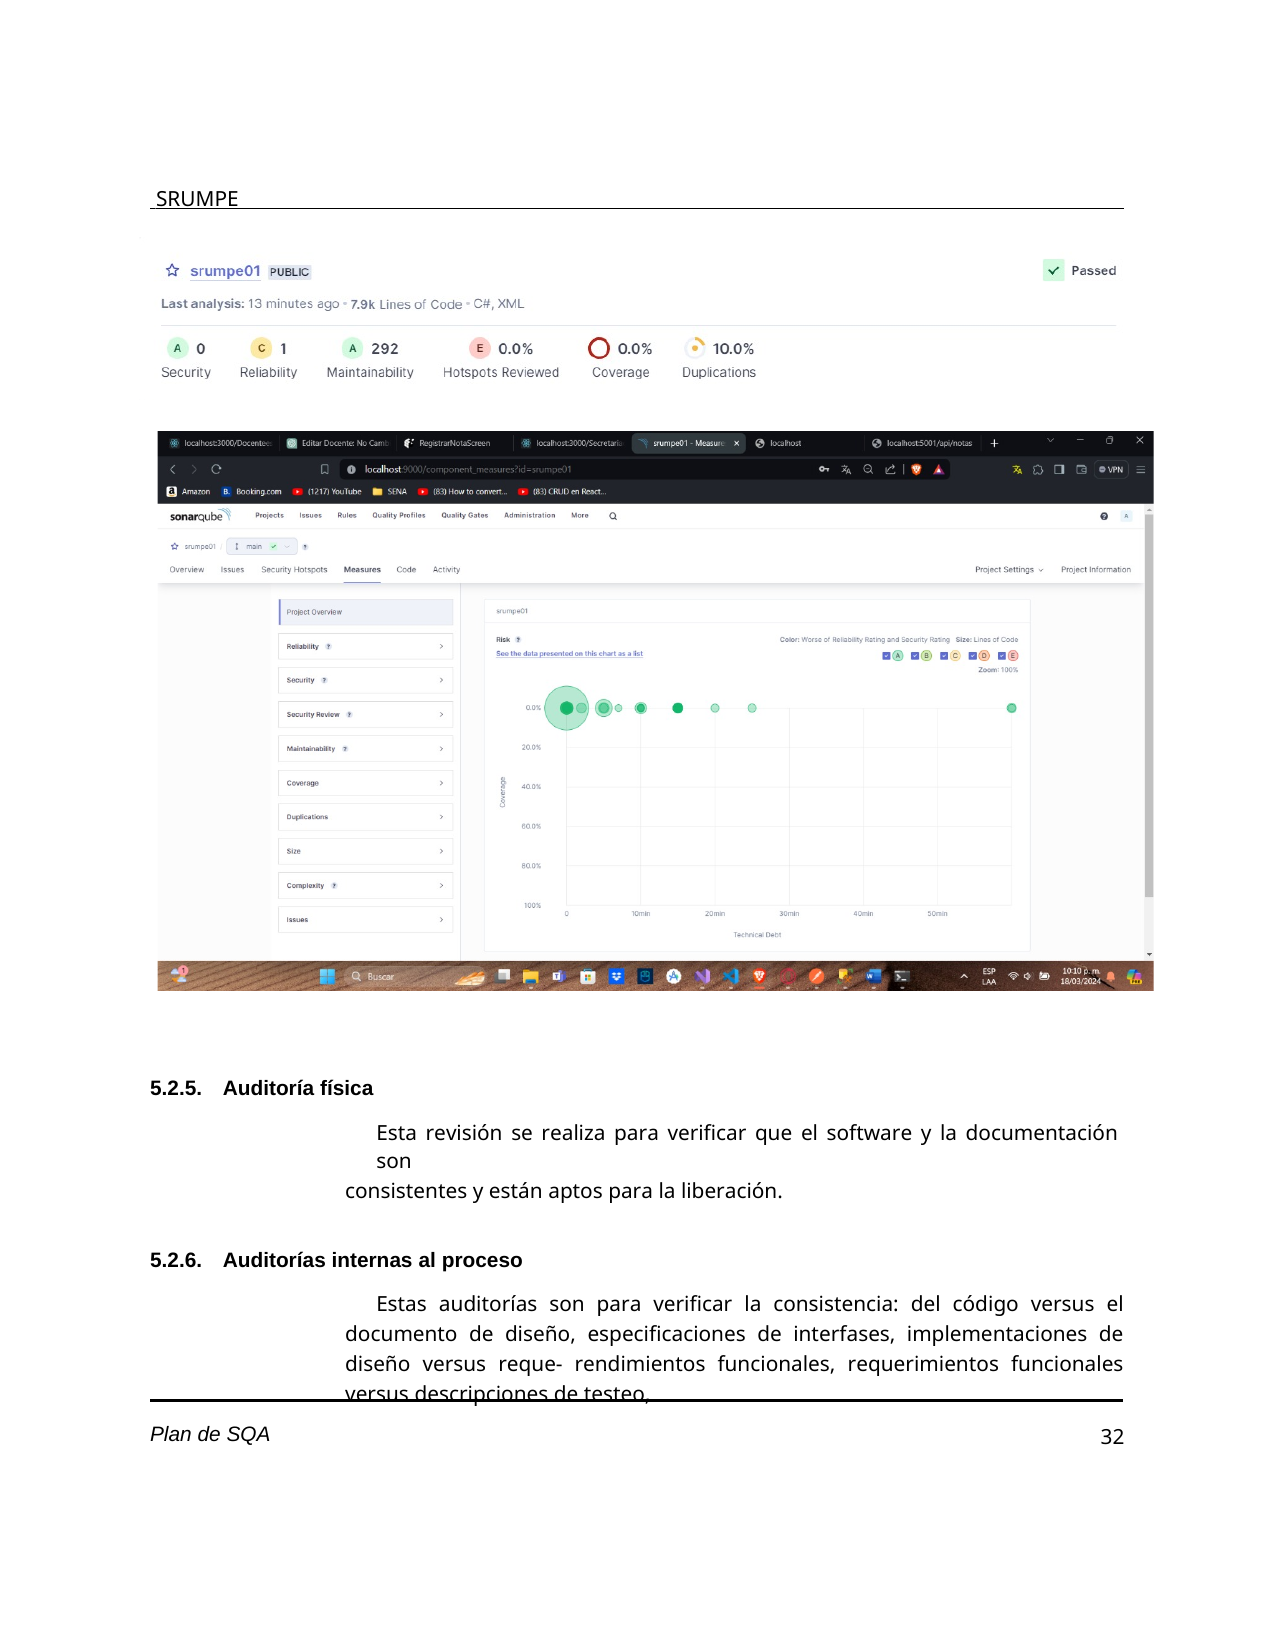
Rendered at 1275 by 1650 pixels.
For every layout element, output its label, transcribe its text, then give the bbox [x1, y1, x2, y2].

subtitle Auditoría física [150, 1076, 1135, 1100]
picture [157, 431, 1154, 991]
picture [139, 237, 1136, 400]
text Esta revisión se realiza para verificar que el software y la documentación son [376, 1118, 1135, 1174]
text Estas auditorías son para verificar la consistencia: del código versus el documento de diseño, especificaciones de interfases, implementaciones de diseño versus reque- rendimientos funcionales, requerimientos funcionales versus descripciones de testeo, [345, 1289, 1124, 1407]
subtitle Auditorías internas al proceso [150, 1248, 1135, 1272]
text consistentes y están aptos para la liberación. [345, 1176, 1135, 1204]
